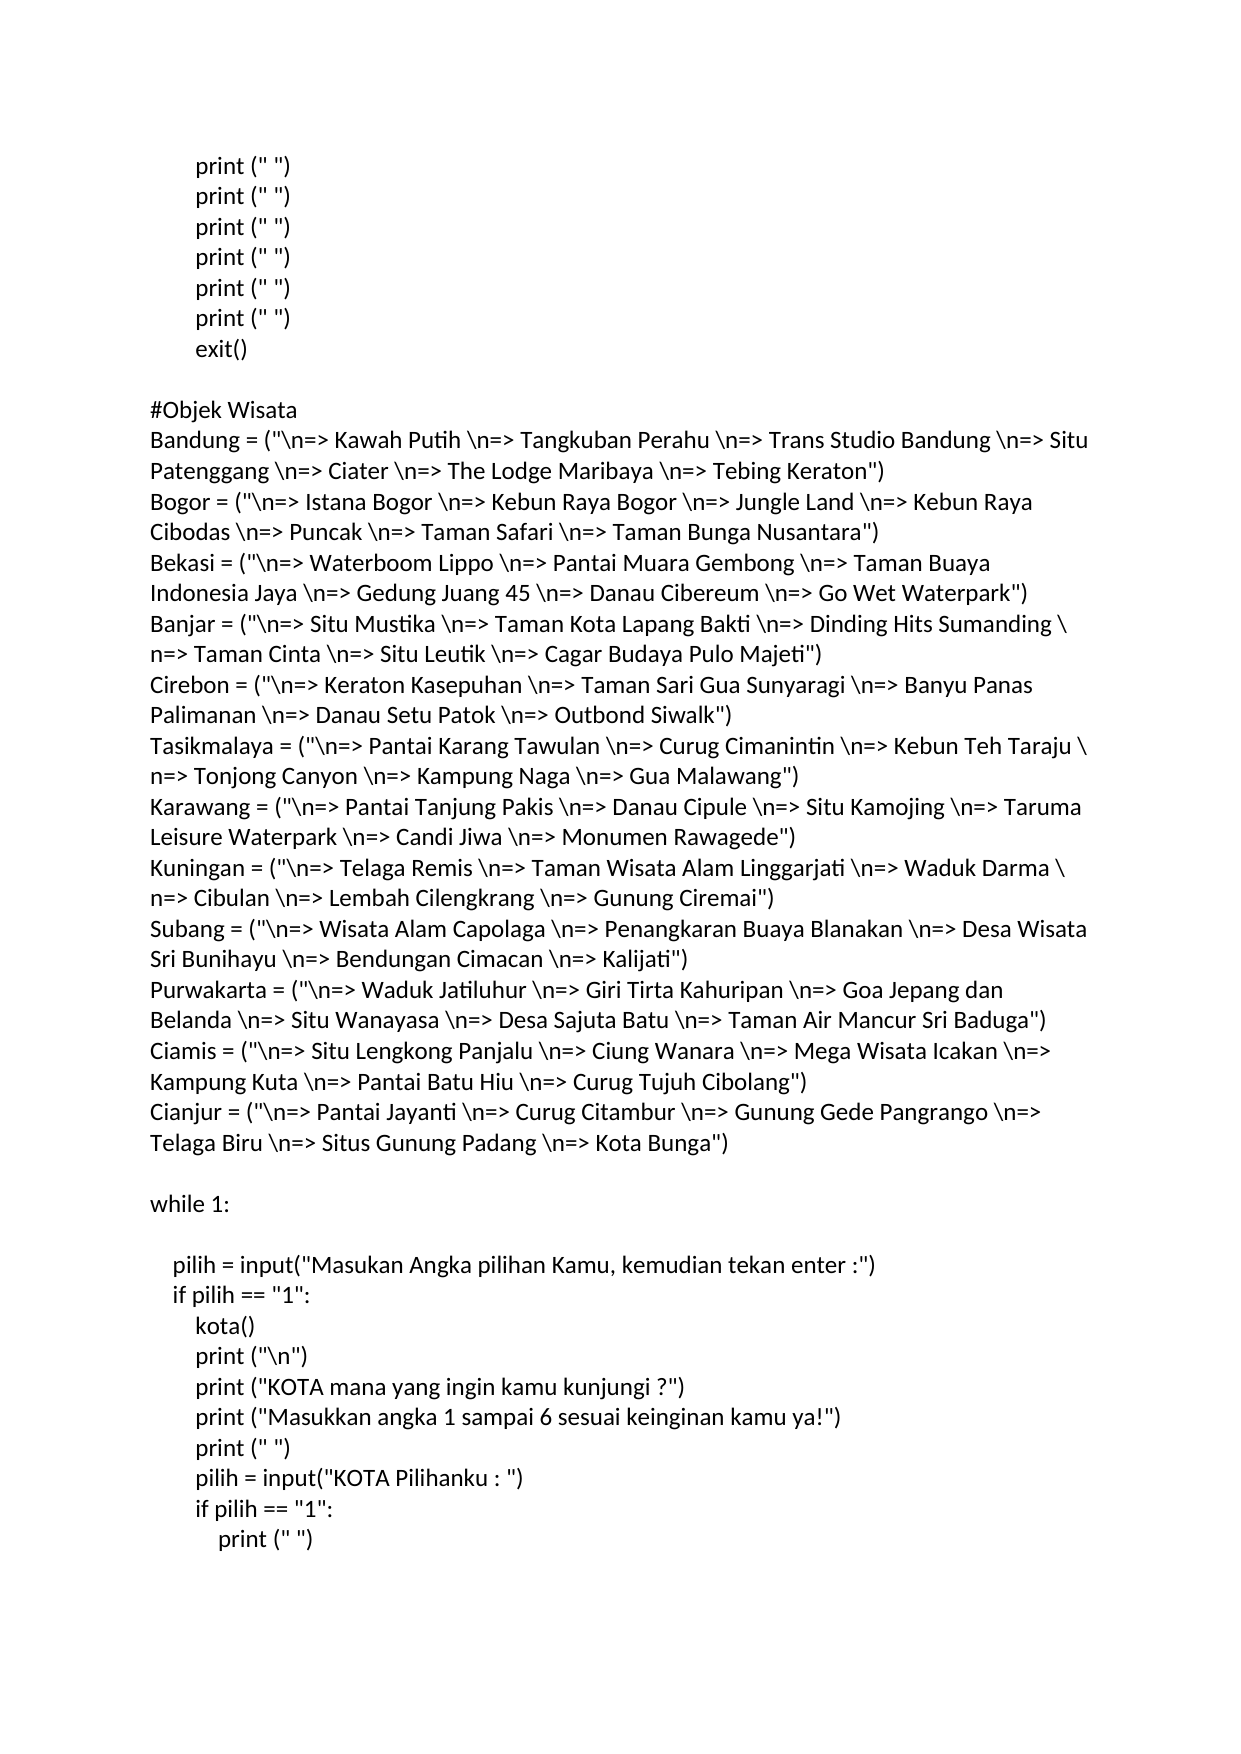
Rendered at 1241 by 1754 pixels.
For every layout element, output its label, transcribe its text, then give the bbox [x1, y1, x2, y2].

text Purwakarta = ("\n=> Waduk Jatiluhur \n=> Giri Tirta Kahuripan \n=> Goa Jepang dan Belanda \n=> Situ Wanayasa \n=> Desa Sajuta Batu \n=> Taman Air Mancur Sri Baduga") [150, 974, 1090, 1035]
text pilih = input("KOTA Pilihanku : ") [150, 1462, 1090, 1493]
text pilih = input("Masukan Angka pilihan Kamu, kemudian tekan enter :") [150, 1249, 1090, 1279]
text Ciamis = ("\n=> Situ Lengkong Panjalu \n=> Ciung Wanara \n=> Mega Wisata Icakan \n=> Kampung Kuta \n=> Pantai Batu Hiu \n=> Curug Tujuh Cibolang") [150, 1035, 1090, 1096]
text #Objek Wisata [150, 394, 1090, 425]
text Subang = ("\n=> Wisata Alam Capolaga \n=> Penangkaran Buaya Blanakan \n=> Desa Wisata Sri Bunihayu \n=> Bendungan Cimacan \n=> Kalijati") [150, 913, 1090, 974]
text print (" ") [150, 1523, 1090, 1554]
text print ("Masukkan angka 1 sampai 6 sesuai keinginan kamu ya!") [150, 1401, 1090, 1432]
text Banjar = ("\n=> Situ Mustika \n=> Taman Kota Lapang Bakti \n=> Dinding Hits Sumanding \n=> Taman Cinta \n=> Situ Leutik \n=> Cagar Budaya Pulo Majeti") [150, 608, 1090, 669]
text if pilih == "1": [150, 1279, 1090, 1310]
text if pilih == "1": [150, 1493, 1090, 1523]
text while 1: [150, 1188, 1090, 1218]
text print (" ") [150, 242, 1090, 272]
text Cianjur = ("\n=> Pantai Jayanti \n=> Curug Citambur \n=> Gunung Gede Pangrango \n=> Telaga Biru \n=> Situs Gunung Padang \n=> Kota Bunga") [150, 1096, 1090, 1157]
text print ("KOTA mana yang ingin kamu kunjungi ?") [150, 1371, 1090, 1401]
text Cirebon = ("\n=> Keraton Kasepuhan \n=> Taman Sari Gua Sunyaragi \n=> Banyu Panas Palimanan \n=> Danau Setu Patok \n=> Outbond Siwalk") [150, 669, 1090, 730]
text exit() [150, 333, 1090, 364]
text Karawang = ("\n=> Pantai Tanjung Pakis \n=> Danau Cipule \n=> Situ Kamojing \n=> Taruma Leisure Waterpark \n=> Candi Jiwa \n=> Monumen Rawagede") [150, 791, 1090, 852]
text Tasikmalaya = ("\n=> Pantai Karang Tawulan \n=> Curug Cimanintin \n=> Kebun Teh Taraju \n=> Tonjong Canyon \n=> Kampung Naga \n=> Gua Malawang") [150, 730, 1090, 791]
text print (" ") [150, 181, 1090, 211]
text print (" ") [150, 150, 1090, 181]
text print ("\n") [150, 1340, 1090, 1371]
text Bekasi = ("\n=> Waterboom Lippo \n=> Pantai Muara Gembong \n=> Taman Buaya Indonesia Jaya \n=> Gedung Juang 45 \n=> Danau Cibereum \n=> Go Wet Waterpark") [150, 547, 1090, 608]
text Kuningan = ("\n=> Telaga Remis \n=> Taman Wisata Alam Linggarjati \n=> Waduk Darma \n=> Cibulan \n=> Lembah Cilengkrang \n=> Gunung Ciremai") [150, 852, 1090, 913]
text print (" ") [150, 211, 1090, 242]
text kota() [150, 1310, 1090, 1340]
text print (" ") [150, 272, 1090, 303]
text print (" ") [150, 303, 1090, 333]
text print (" ") [150, 1432, 1090, 1462]
text Bogor = ("\n=> Istana Bogor \n=> Kebun Raya Bogor \n=> Jungle Land \n=> Kebun Raya Cibodas \n=> Puncak \n=> Taman Safari \n=> Taman Bunga Nusantara") [150, 486, 1090, 547]
text Bandung = ("\n=> Kawah Putih \n=> Tangkuban Perahu \n=> Trans Studio Bandung \n=> Situ Patenggang \n=> Ciater \n=> The Lodge Maribaya \n=> Tebing Keraton") [150, 425, 1090, 486]
